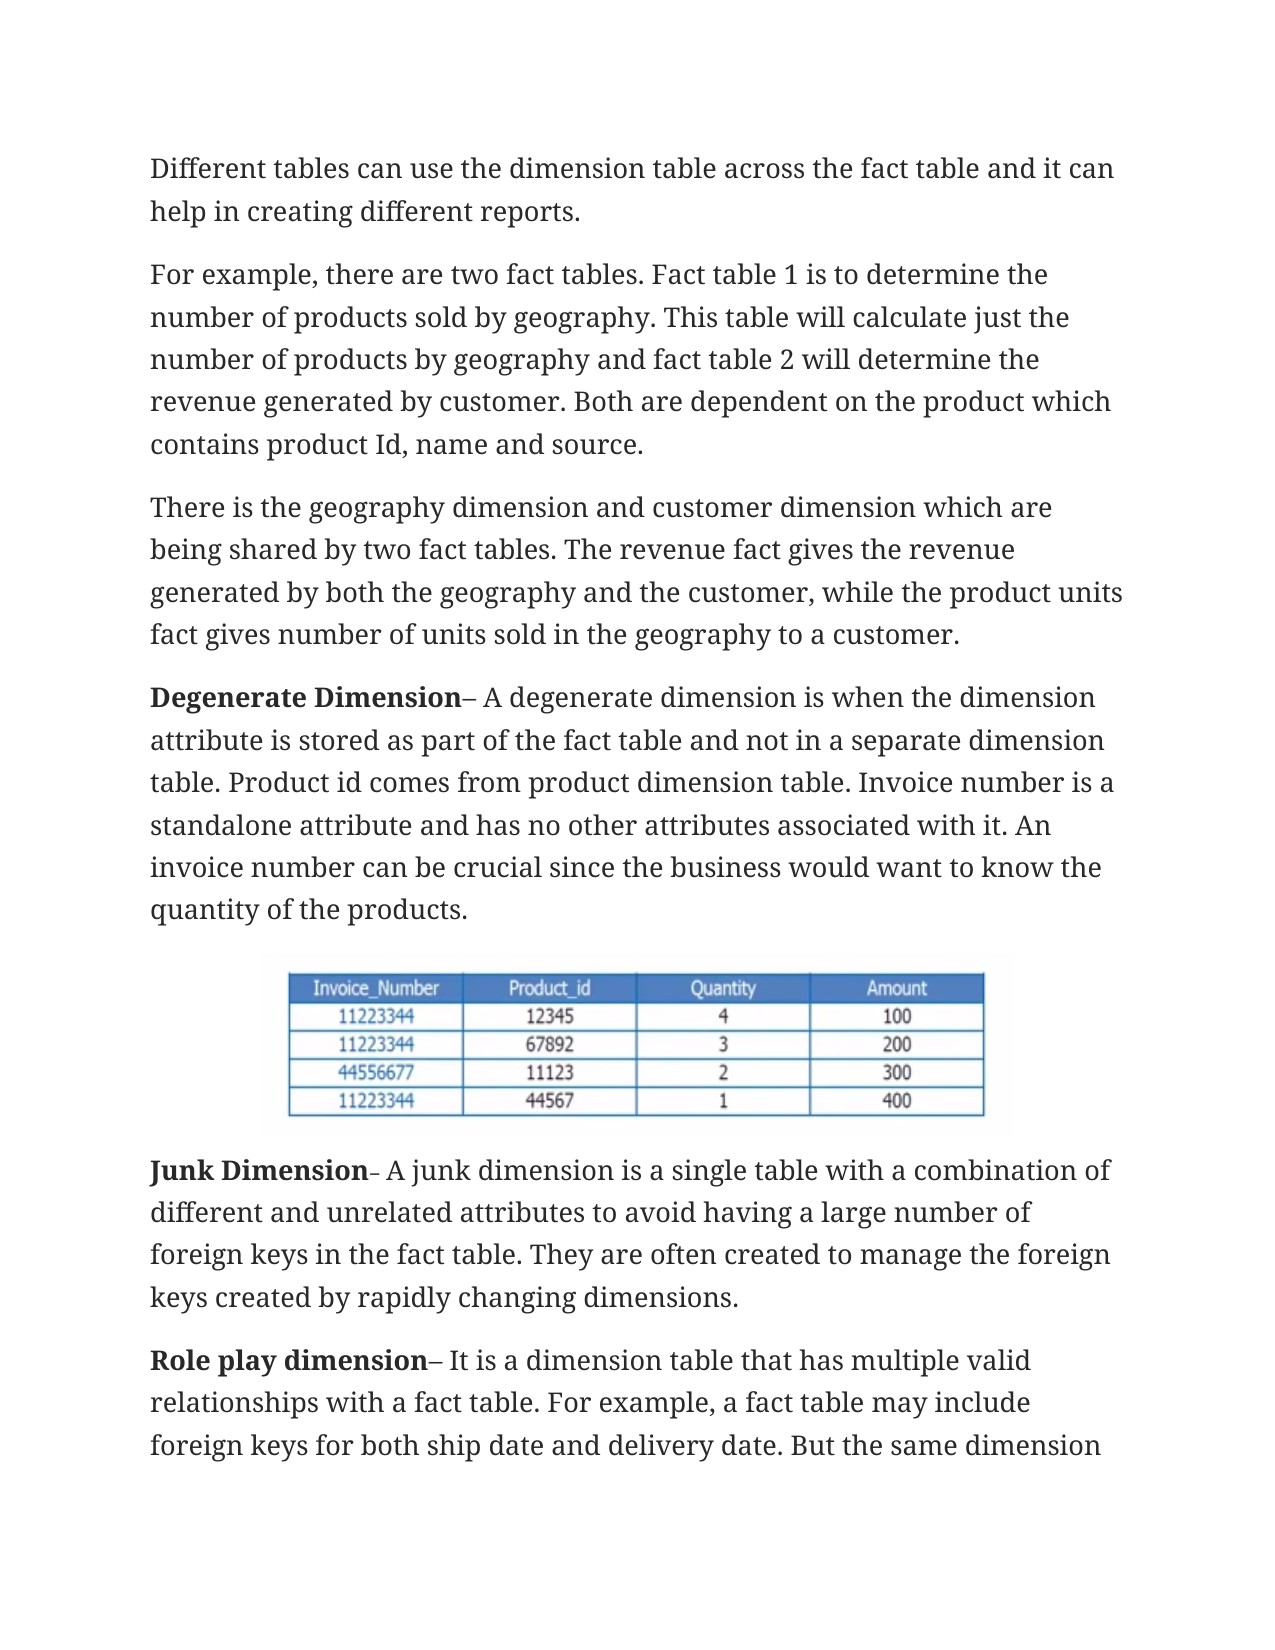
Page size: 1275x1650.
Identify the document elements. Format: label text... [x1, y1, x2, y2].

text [150, 150, 1125, 229]
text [150, 1341, 1125, 1463]
text Degenerate Dimension– A degenerate dimension is when the dimension attribute is stored as part of the fact table and not in a separate dimension table. Product id comes from product dimension table. Invoice number is a standalone attribute and has no other attributes associated with it. An invoice number can be crucial since the business would want to know the quantity of the products. [150, 679, 1125, 928]
text For example, there are two fact tables. Fact table 1 is to determine the number of products sold by geography. This table will calculate just the number of products by geography and fact table 2 will determine the revenue generated by customer. Both are dependent on the product which contains product Id, name and source. [150, 256, 1125, 462]
text There is the geography dimension and customer dimension which are being shared by two fact tables. The revenue fact gives the revenue generated by both the geography and the customer, while the product units fact gives number of units sold in the geography to a customer. [150, 488, 1125, 652]
text Junk Dimension– A junk dimension is a single table with a combination of different and unrelated attributes to avoid having a large number of foreign keys in the fact table. They are often created to manage the foreign keys created by rapidly changing dimensions. [150, 1151, 1125, 1315]
picture [262, 954, 1013, 1136]
